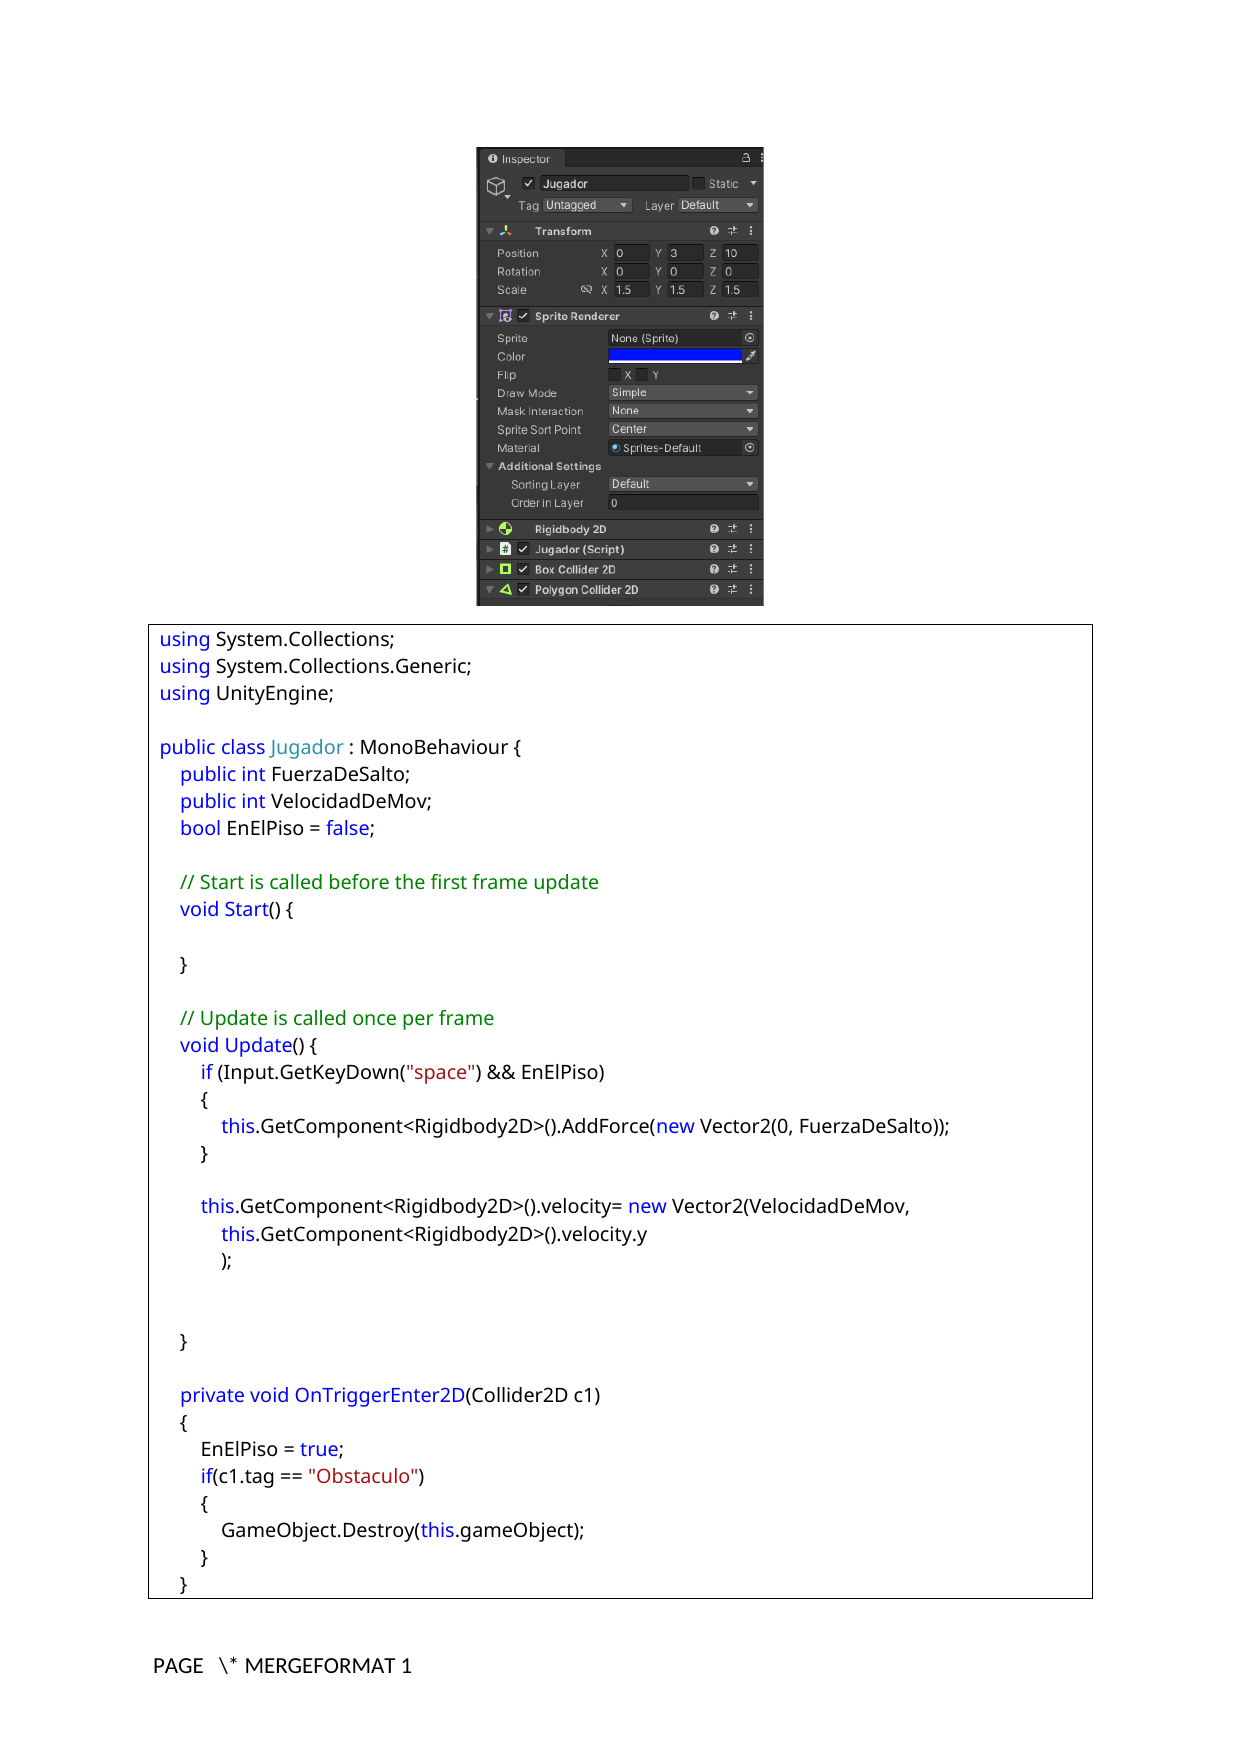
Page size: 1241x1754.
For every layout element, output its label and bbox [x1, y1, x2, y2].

picture [476, 147, 764, 606]
table_header [149, 625, 1092, 1597]
